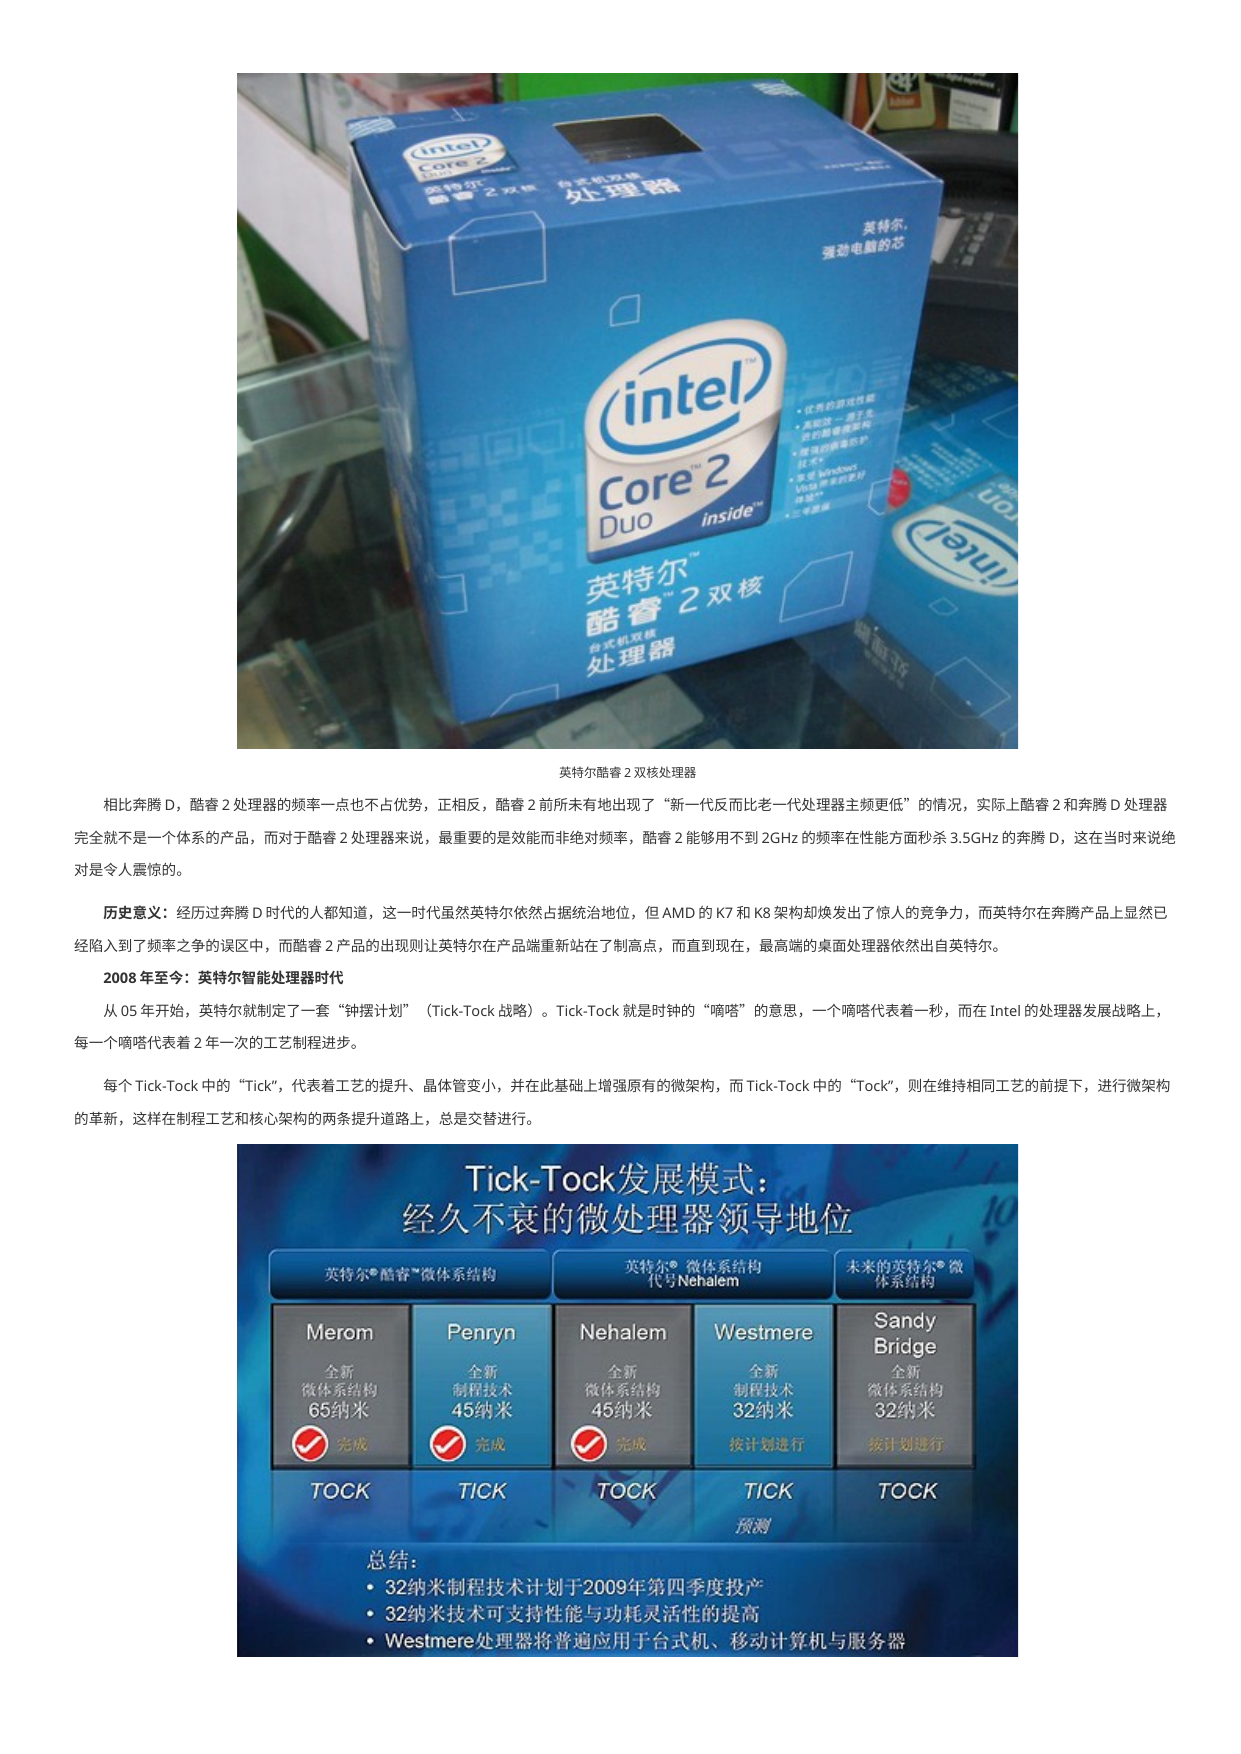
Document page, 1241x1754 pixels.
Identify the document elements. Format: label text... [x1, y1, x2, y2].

text 英特尔酷睿2双核处理器 [74, 756, 1181, 788]
text 历史意义：经历过奔腾D时代的人都知道，这一时代虽然英特尔依然占据统治地位，但AMD的K7和K8架构却焕发出了惊人的竞争力，而英特尔在奔腾产品上显然已经陷入到了频率之争的误区中，而酷睿2产品的出现则让英特尔在产品端重新站在了制高点，而直到现在，最高端的桌面处理器依然出自英特尔。 [74, 896, 1181, 961]
picture [237, 73, 1019, 749]
text 2008年至今：英特尔智能处理器时代 [74, 961, 1181, 994]
picture [237, 1144, 1019, 1657]
text 相比奔腾D，酷睿2处理器的频率一点也不占优势，正相反，酷睿2前所未有地出现了“新一代反而比老一代处理器主频更低”的情况，实际上酷睿2和奔腾D处理器完全就不是一个体系的产品，而对于酷睿2处理器来说，最重要的是效能而非绝对频率，酷睿2能够用不到2GHz的频率在性能方面秒杀3.5GHz的奔腾 D，这在当时来说绝对是令人震惊的。 [74, 788, 1181, 886]
text 每个Tick-Tock中的“Tick”，代表着工艺的提升、晶体管变小，并在此基础上增强原有的微架构，而Tick-Tock中的“Tock”，则在维持相同工艺的前提下，进行微架构的革新，这样在制程工艺和核心架构的两条提升道路上，总是交替进行。 [74, 1069, 1181, 1134]
text 从05年开始，英特尔就制定了一套“钟摆计划”（Tick-Tock战略）。Tick-Tock就是时钟的“嘀嗒”的意思，一个嘀嗒代表着一秒，而在Intel的处理器发展战略上，每一个嘀嗒代表着2年一次的工艺制程进步。 [74, 994, 1181, 1059]
